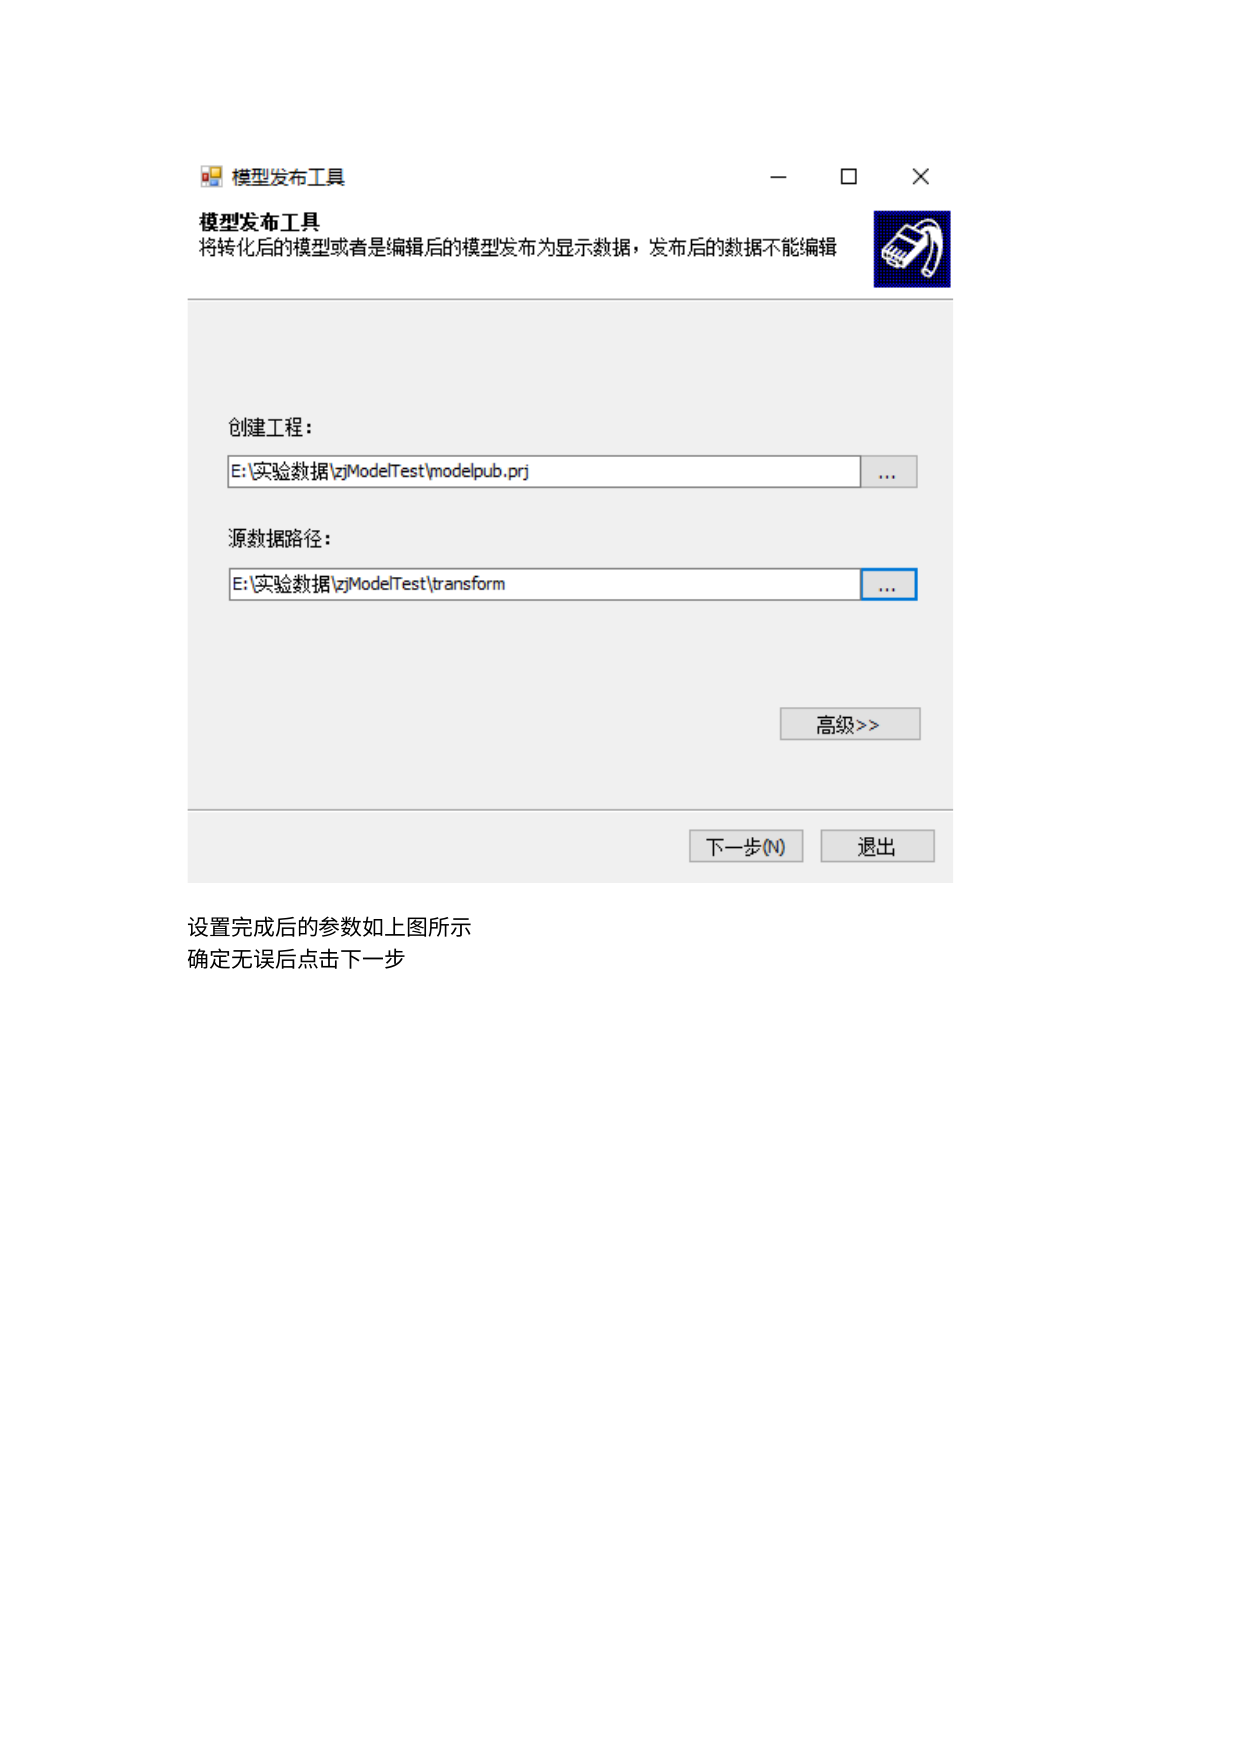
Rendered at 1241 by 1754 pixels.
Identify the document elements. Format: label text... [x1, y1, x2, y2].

text 设置完成后的参数如上图所示 [187, 909, 1053, 942]
picture [187, 162, 954, 883]
text 确定无误后点击下一步 [187, 942, 1053, 974]
